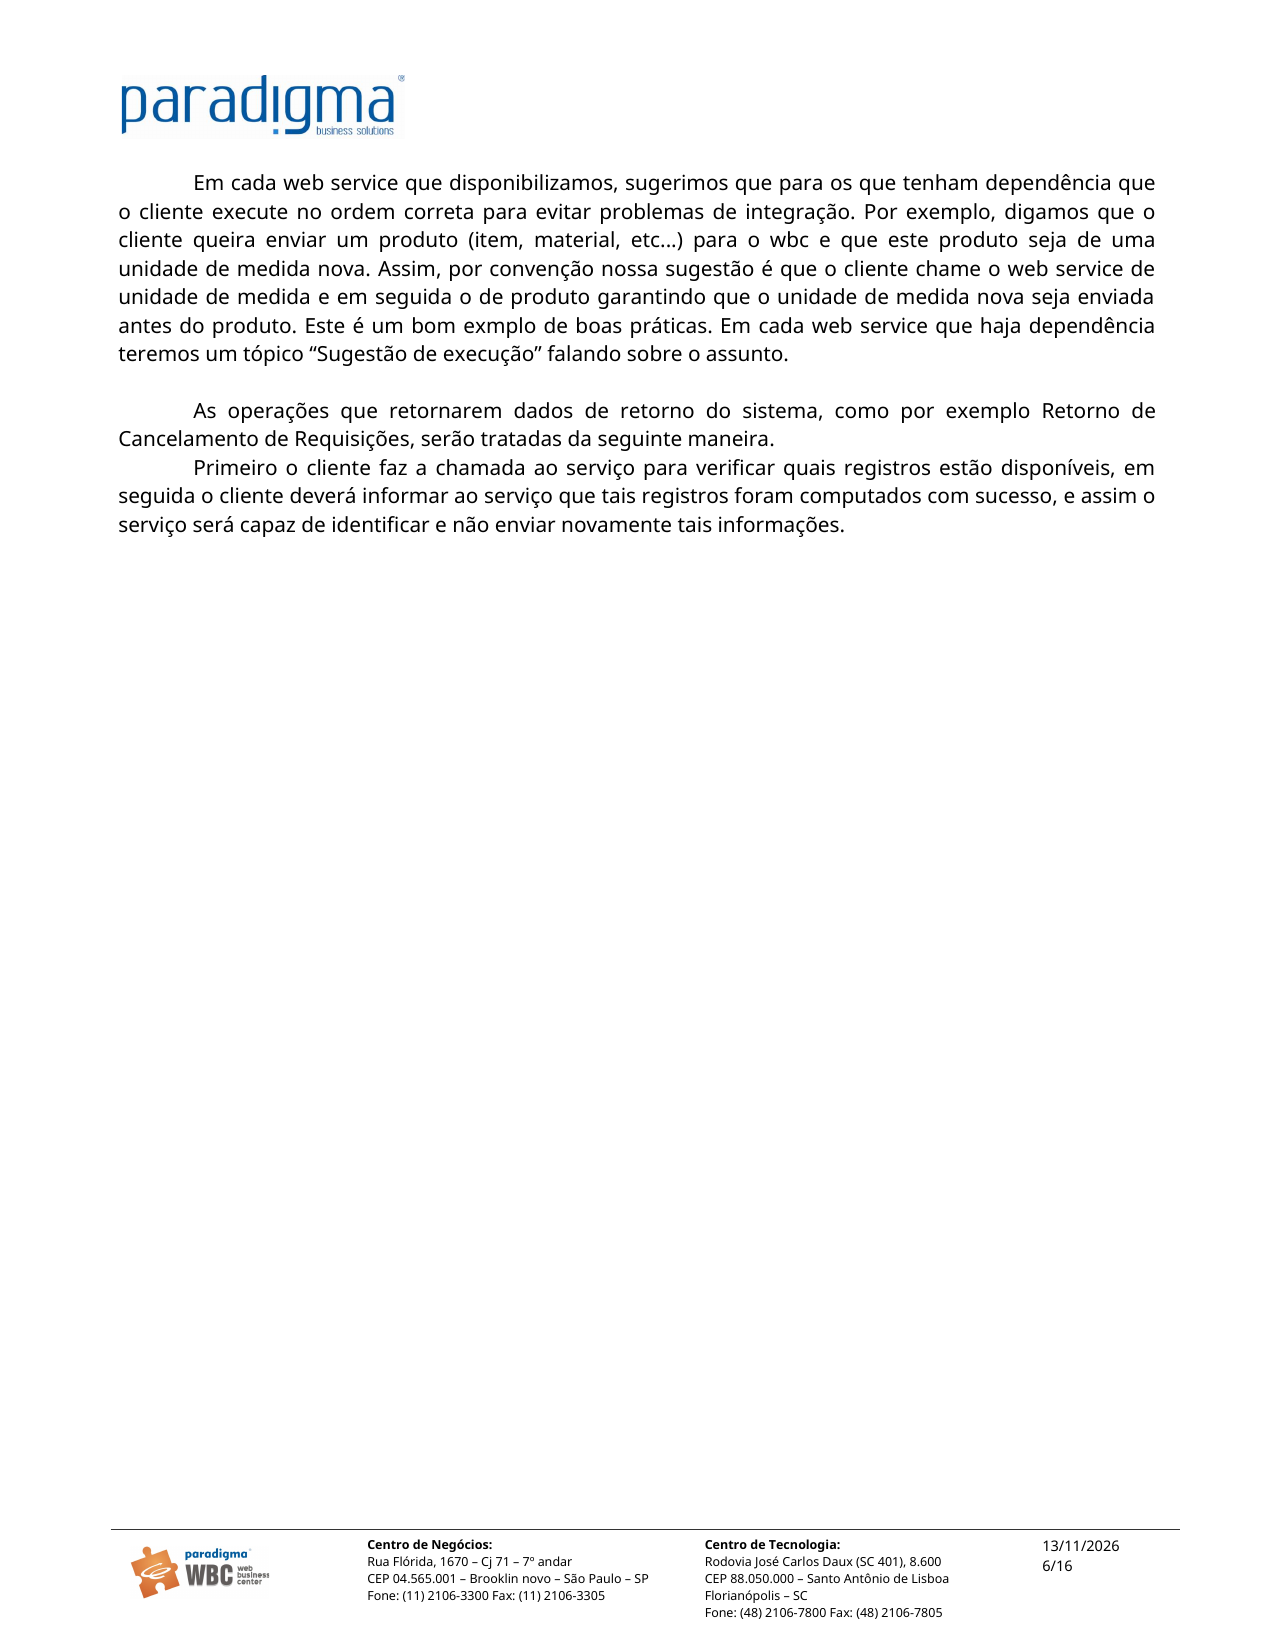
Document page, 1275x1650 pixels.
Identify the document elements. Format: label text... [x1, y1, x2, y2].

text Primeiro o cliente faz a chamada ao serviço para verificar quais registros estão disponíveis, em seguida o cliente deverá informar ao serviço que tais registros foram computados com sucesso, e assim o serviço será capaz de identificar e não enviar novamente tais informações. [118, 453, 1157, 538]
text Em cada web service que disponibilizamos, sugerimos que para os que tenham dependência que o cliente execute no ordem correta para evitar problemas de integração. Por exemplo, digamos que o cliente queira enviar um produto (item, material, etc...) para o wbc e que este produto seja de uma unidade de medida nova. Assim, por convenção nossa sugestão é que o cliente chame o web service de unidade de medida e em seguida o de produto garantindo que o unidade de medida nova seja enviada antes do produto. Este é um bom exmplo de boas práticas. Em cada web service que haja dependência teremos um tópico “Sugestão de execução” falando sobre o assunto. [118, 168, 1157, 368]
picture [130, 1546, 270, 1599]
text As operações que retornarem dados de retorno do sistema, como por exemplo Retorno de Cancelamento de Requisições, serão tratadas da seguinte maneira. [118, 396, 1157, 453]
picture [121, 75, 405, 139]
